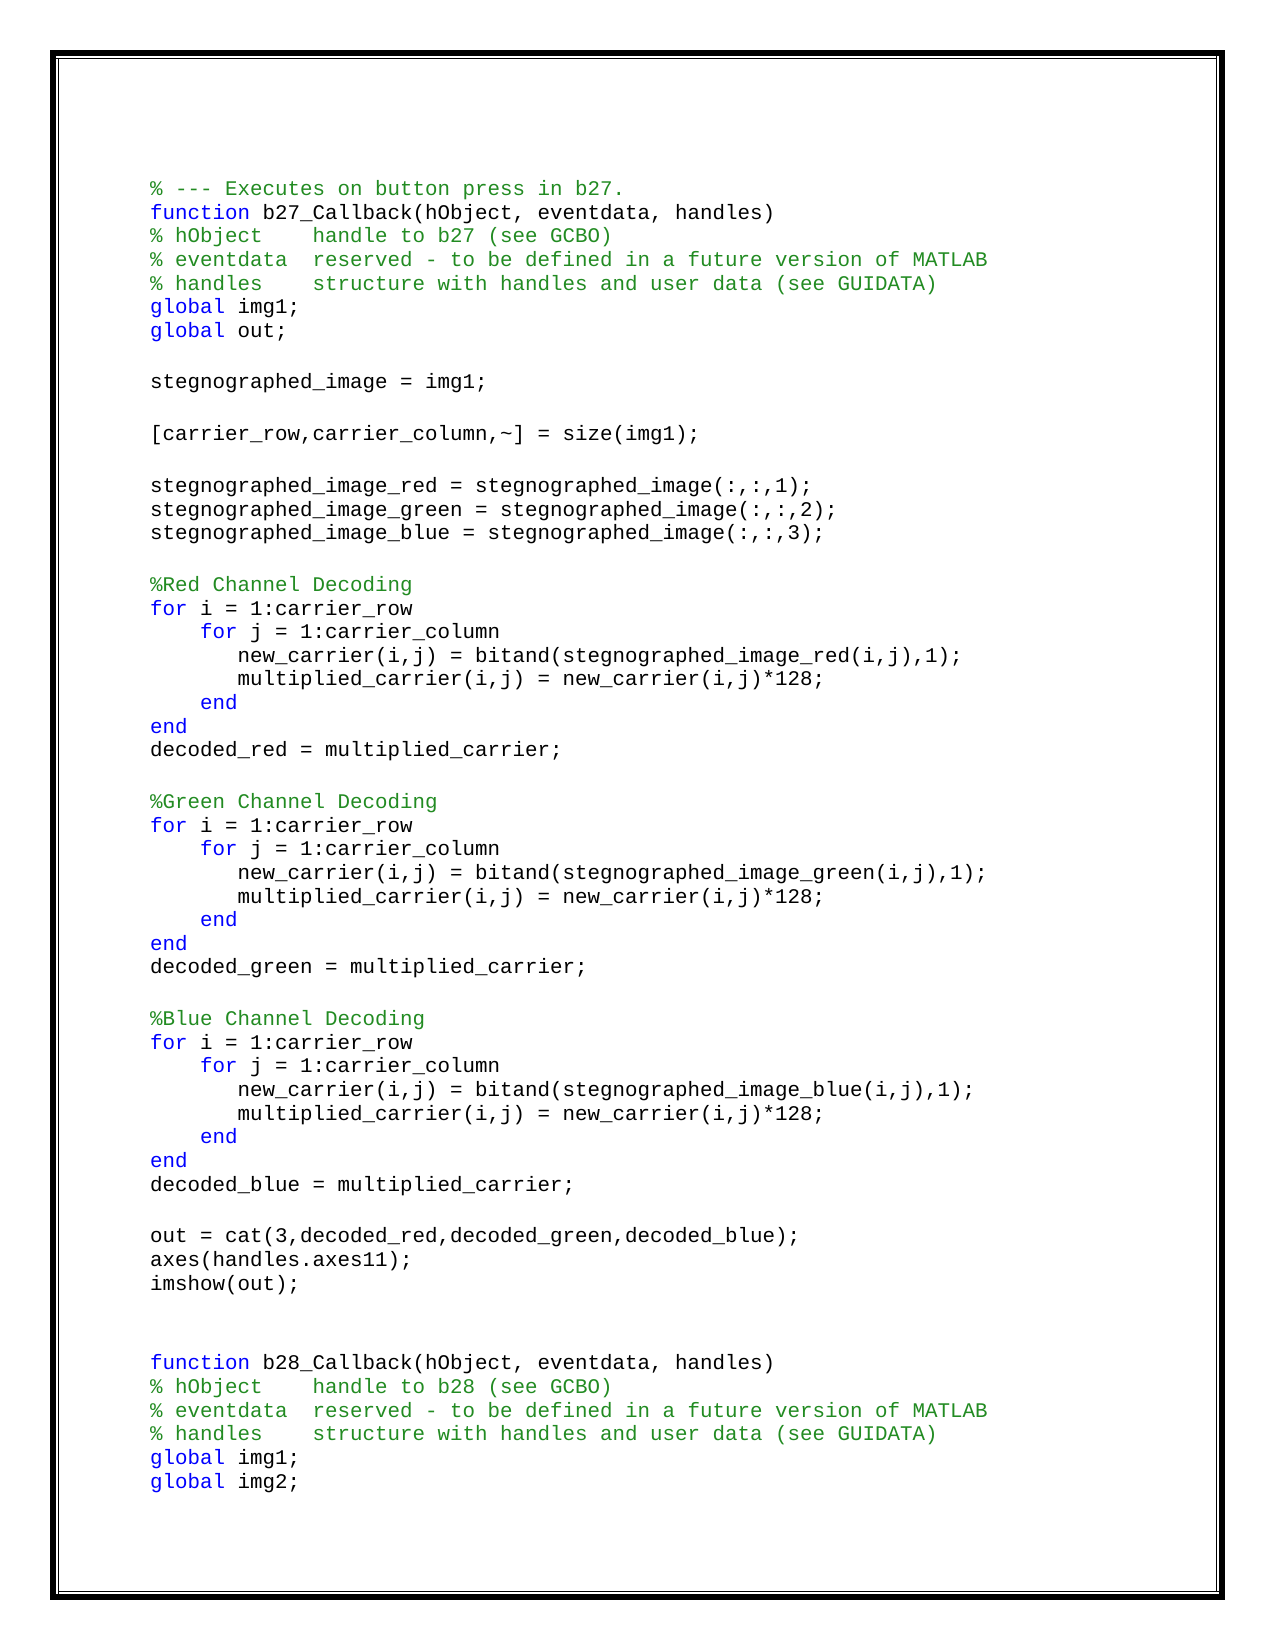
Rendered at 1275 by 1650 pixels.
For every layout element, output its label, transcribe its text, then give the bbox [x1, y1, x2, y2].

text end [150, 1150, 1125, 1174]
text % handles structure with handles and user data (see GUIDATA) [150, 1423, 1125, 1447]
text stegnographed_image_blue = stegnographed_image(:,:,3); [150, 522, 1125, 546]
text % hObject handle to b28 (see GCBO) [150, 1376, 1125, 1400]
text out = cat(3,decoded_red,decoded_green,decoded_blue); [150, 1225, 1125, 1249]
text global img1; [150, 1447, 1125, 1471]
text decoded_green = multiplied_carrier; [150, 957, 1125, 980]
text end [150, 1126, 1125, 1150]
text new_carrier(i,j) = bitand(stegnographed_image_blue(i,j),1); [150, 1079, 1125, 1103]
text [carrier_row,carrier_column,~] = size(img1); [150, 423, 1125, 447]
text multiplied_carrier(i,j) = new_carrier(i,j)*128; [150, 1103, 1125, 1126]
text % handles structure with handles and user data (see GUIDATA) [150, 273, 1125, 296]
text for j = 1:carrier_column [150, 1056, 1125, 1079]
text %Red Channel Decoding [150, 574, 1125, 597]
text % hObject handle to b27 (see GCBO) [150, 225, 1125, 249]
text end [150, 909, 1125, 933]
text global img2; [150, 1471, 1125, 1494]
text %Blue Channel Decoding [150, 1008, 1125, 1032]
text global out; [150, 320, 1125, 343]
text %Green Channel Decoding [150, 791, 1125, 815]
text decoded_red = multiplied_carrier; [150, 739, 1125, 763]
text multiplied_carrier(i,j) = new_carrier(i,j)*128; [150, 886, 1125, 909]
text for i = 1:carrier_row [150, 815, 1125, 838]
text axes(handles.axes11); [150, 1249, 1125, 1273]
text % eventdata reserved - to be defined in a future version of MATLAB [150, 1400, 1125, 1423]
text stegnographed_image_green = stegnographed_image(:,:,2); [150, 498, 1125, 522]
text new_carrier(i,j) = bitand(stegnographed_image_green(i,j),1); [150, 862, 1125, 886]
text for i = 1:carrier_row [150, 597, 1125, 621]
text decoded_blue = multiplied_carrier; [150, 1174, 1125, 1197]
text end [150, 933, 1125, 957]
text % --- Executes on button press in b27. [150, 178, 1125, 202]
text function b27_Callback(hObject, eventdata, handles) [150, 202, 1125, 225]
text imshow(out); [150, 1273, 1125, 1296]
text for i = 1:carrier_row [150, 1032, 1125, 1056]
text for j = 1:carrier_column [150, 621, 1125, 645]
text % eventdata reserved - to be defined in a future version of MATLAB [150, 249, 1125, 273]
text new_carrier(i,j) = bitand(stegnographed_image_red(i,j),1); [150, 645, 1125, 668]
text global img1; [150, 296, 1125, 320]
text for j = 1:carrier_column [150, 838, 1125, 862]
text end [150, 692, 1125, 716]
text function b28_Callback(hObject, eventdata, handles) [150, 1352, 1125, 1376]
text multiplied_carrier(i,j) = new_carrier(i,j)*128; [150, 668, 1125, 692]
text stegnographed_image = img1; [150, 372, 1125, 395]
text stegnographed_image_red = stegnographed_image(:,:,1); [150, 475, 1125, 498]
text end [150, 716, 1125, 739]
